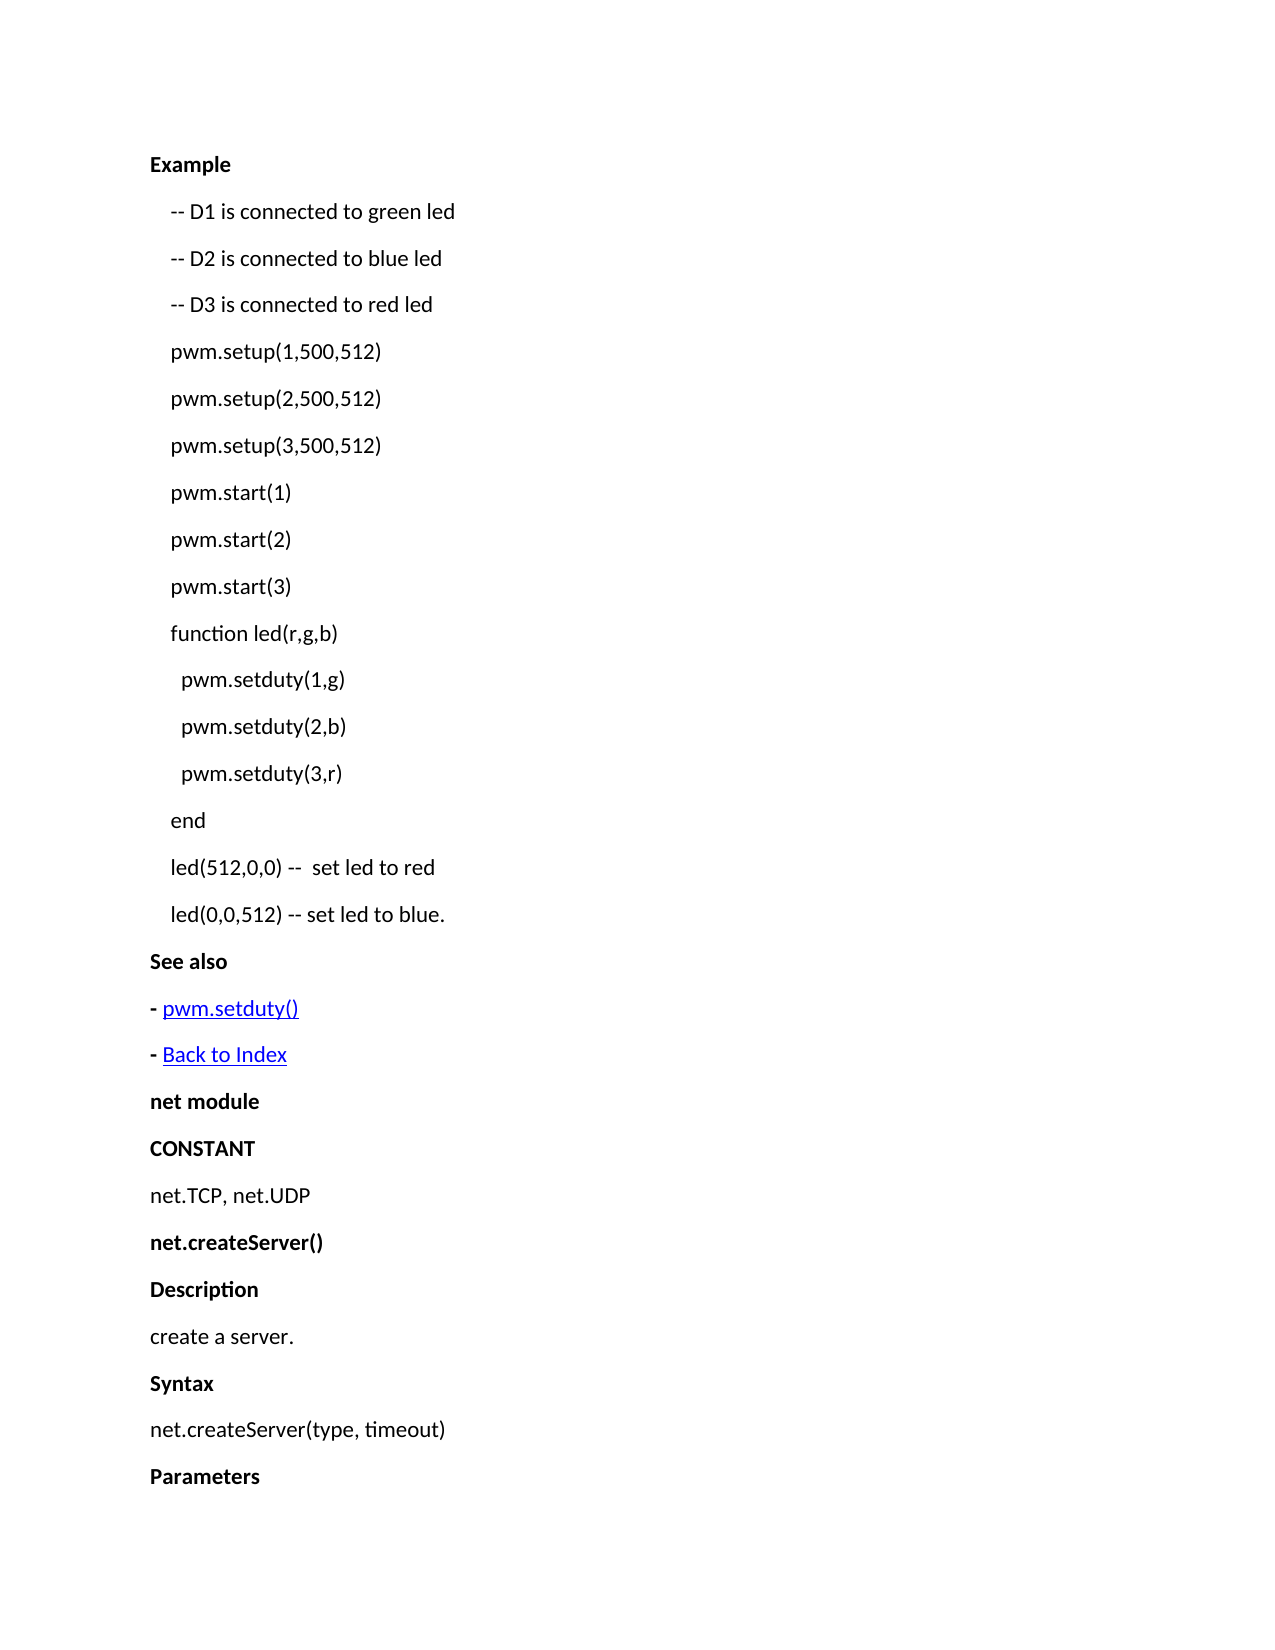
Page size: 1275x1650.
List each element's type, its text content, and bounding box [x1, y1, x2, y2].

text function led(r,g,b) [150, 619, 1125, 647]
text Syntax [150, 1369, 1125, 1397]
text pwm.start(3) [150, 572, 1125, 600]
text Description [150, 1275, 1125, 1303]
text Example [150, 150, 1125, 178]
text net.TCP, net.UDP [150, 1181, 1125, 1209]
text Parameters [150, 1462, 1125, 1491]
text net.createServer(type, timeout) [150, 1416, 1125, 1444]
text create a server. [150, 1322, 1125, 1350]
text net module [150, 1087, 1125, 1116]
text net.createServer() [150, 1228, 1125, 1256]
text -- D1 is connected to green led [150, 197, 1125, 225]
text led(512,0,0) -- set led to red [150, 853, 1125, 881]
text CONSTANT [150, 1134, 1125, 1162]
text pwm.setduty(3,r) [150, 759, 1125, 787]
text pwm.setduty(1,g) [150, 666, 1125, 694]
text - pwm.setduty() [150, 994, 1125, 1022]
text - Back to Index [150, 1041, 1125, 1069]
text pwm.start(2) [150, 525, 1125, 553]
text -- D3 is connected to red led [150, 291, 1125, 319]
text See also [150, 947, 1125, 975]
text -- D2 is connected to blue led [150, 244, 1125, 272]
text pwm.start(1) [150, 478, 1125, 506]
text pwm.setup(1,500,512) [150, 337, 1125, 366]
text led(0,0,512) -- set led to blue. [150, 900, 1125, 928]
text pwm.setup(2,500,512) [150, 384, 1125, 412]
text pwm.setup(3,500,512) [150, 431, 1125, 459]
text end [150, 806, 1125, 834]
text pwm.setduty(2,b) [150, 712, 1125, 741]
